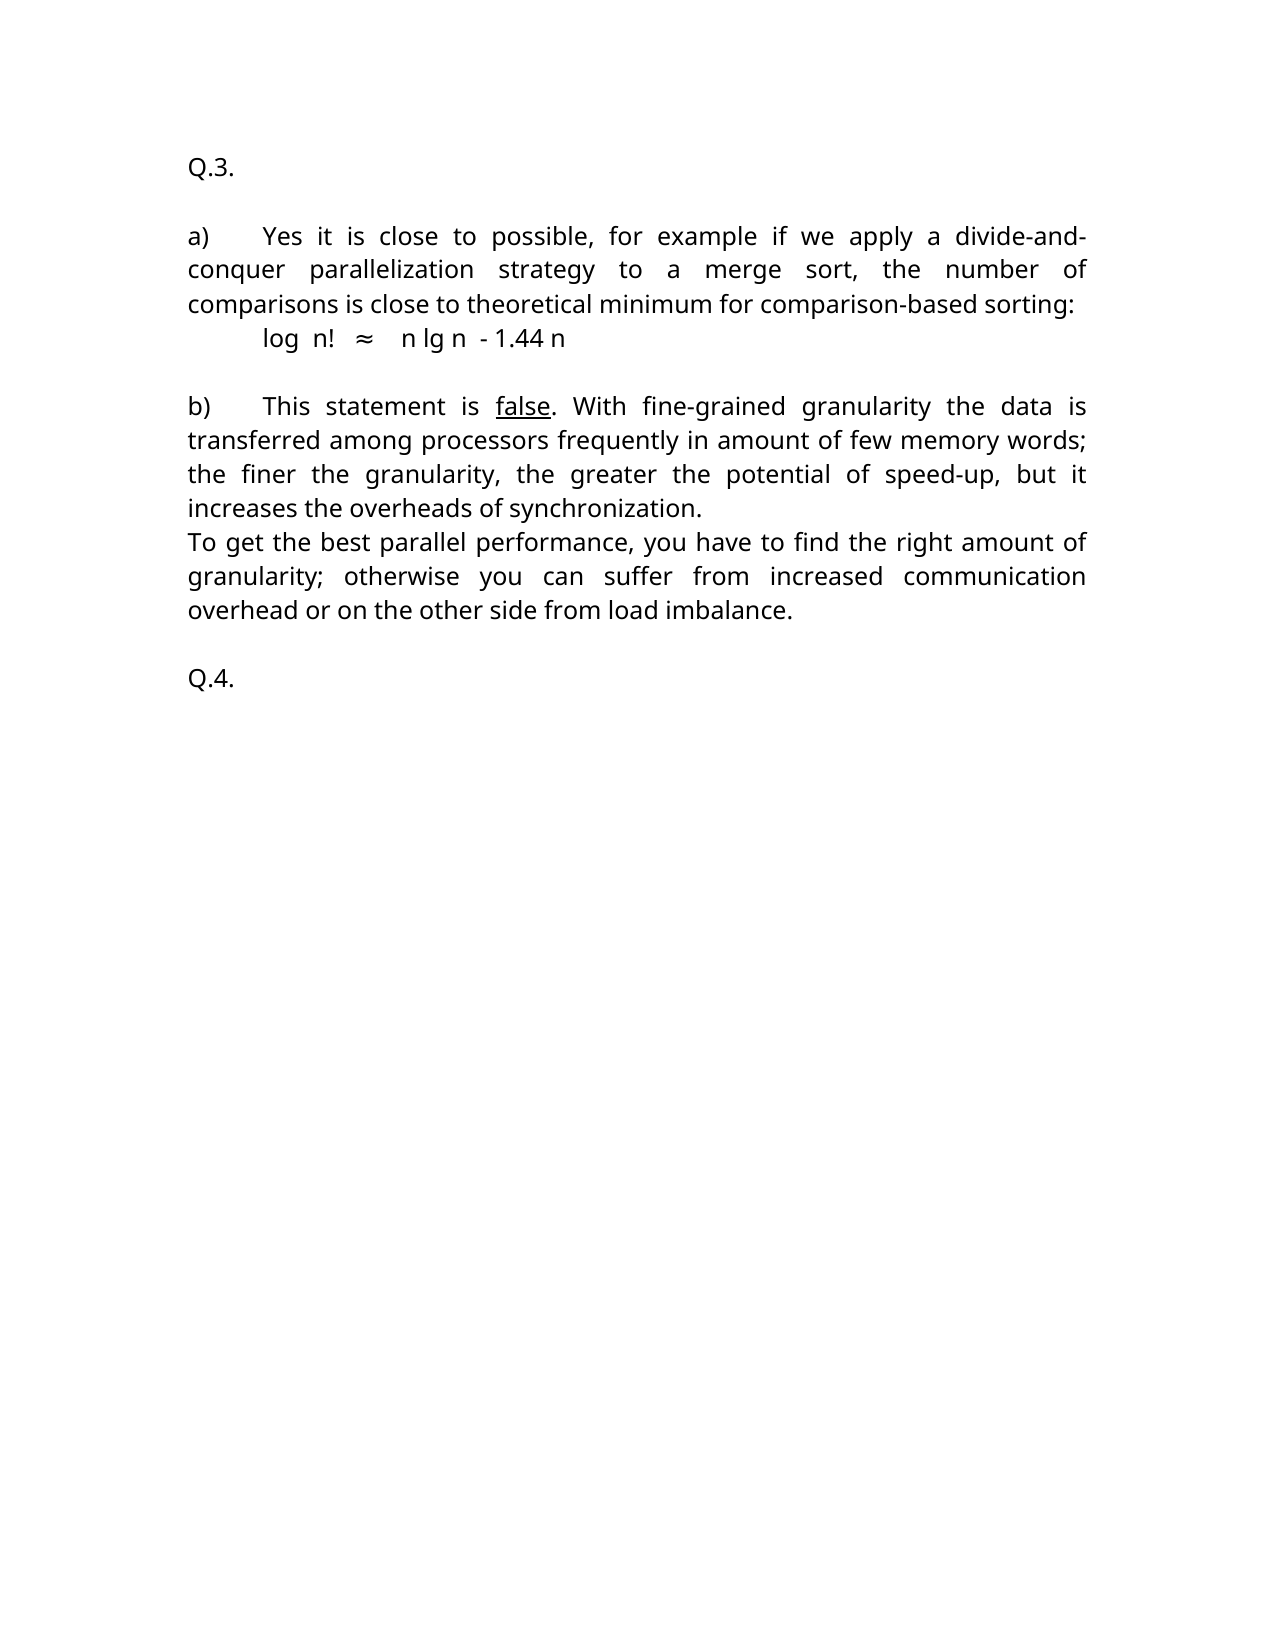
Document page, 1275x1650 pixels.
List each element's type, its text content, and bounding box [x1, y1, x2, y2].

text Q.3. [187, 150, 1087, 184]
text log n! ≈ n lg n - 1.44 n [187, 320, 1087, 354]
text To get the best parallel performance, you have to find the right amount of granularity; otherwise you can suffer from increased communication overhead or on the other side from load imbalance. [187, 525, 1087, 627]
text b) This statement is false. With fine-grained granularity the data is transferred among processors frequently in amount of few memory words; the finer the granularity, the greater the potential of speed-up, but it increases the overheads of synchronization. [187, 388, 1087, 525]
text a) Yes it is close to possible, for example if we apply a divide-and-conquer parallelization strategy to a merge sort, the number of comparisons is close to theoretical minimum for comparison-based sorting: [187, 218, 1087, 320]
text Q.4. [187, 661, 1087, 695]
